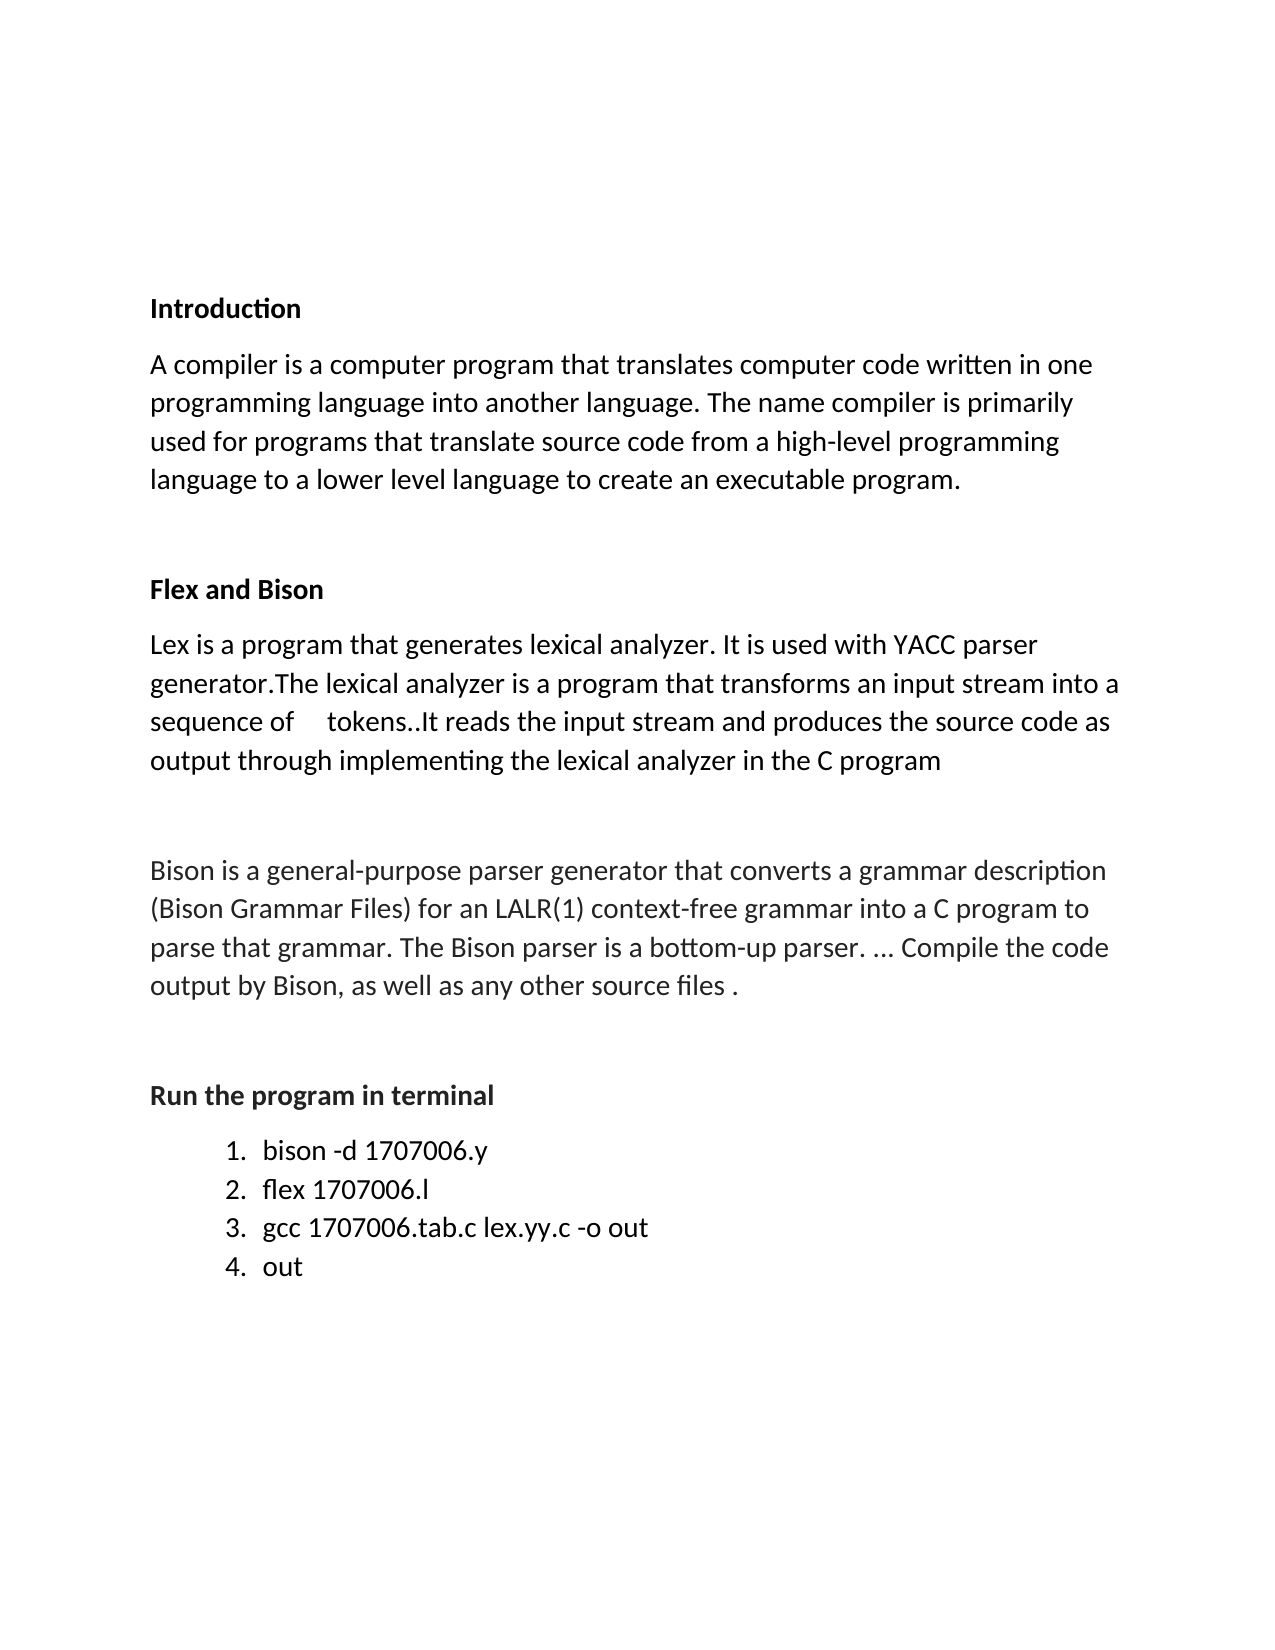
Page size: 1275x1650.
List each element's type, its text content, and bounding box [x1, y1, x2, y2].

text Flex and Bison [150, 571, 1125, 607]
text Run the program in terminal [150, 1077, 1125, 1113]
text Bison is a general-purpose parser generator that converts a grammar description (Bison Grammar Files) for an LALR(1) context-free grammar into a C program to parse that grammar. The Bison parser is a bottom-up parser. ... Compile the code output by Bison, as well as any other source files . [150, 852, 1125, 1003]
list out [225, 1248, 1125, 1283]
text Lex is a program that generates lexical analyzer. It is used with YACC parser generator.The lexical analyzer is a program that transforms an input stream into a sequence of tokens..It reads the input stream and produces the source code as output through implementing the lexical analyzer in the C program [150, 626, 1125, 777]
list flex 1707006.l [225, 1171, 1125, 1207]
text A compiler is a computer program that translates computer code written in one programming language into another language. The name compiler is primarily used for programs that translate source code from a high-level programming language to a lower level language to create an executable program. [150, 346, 1125, 497]
list gcc 1707006.tab.c lex.yy.c -o out [225, 1209, 1125, 1245]
text Introduction [150, 291, 1125, 326]
list bison -d 1707006.y [225, 1132, 1125, 1168]
